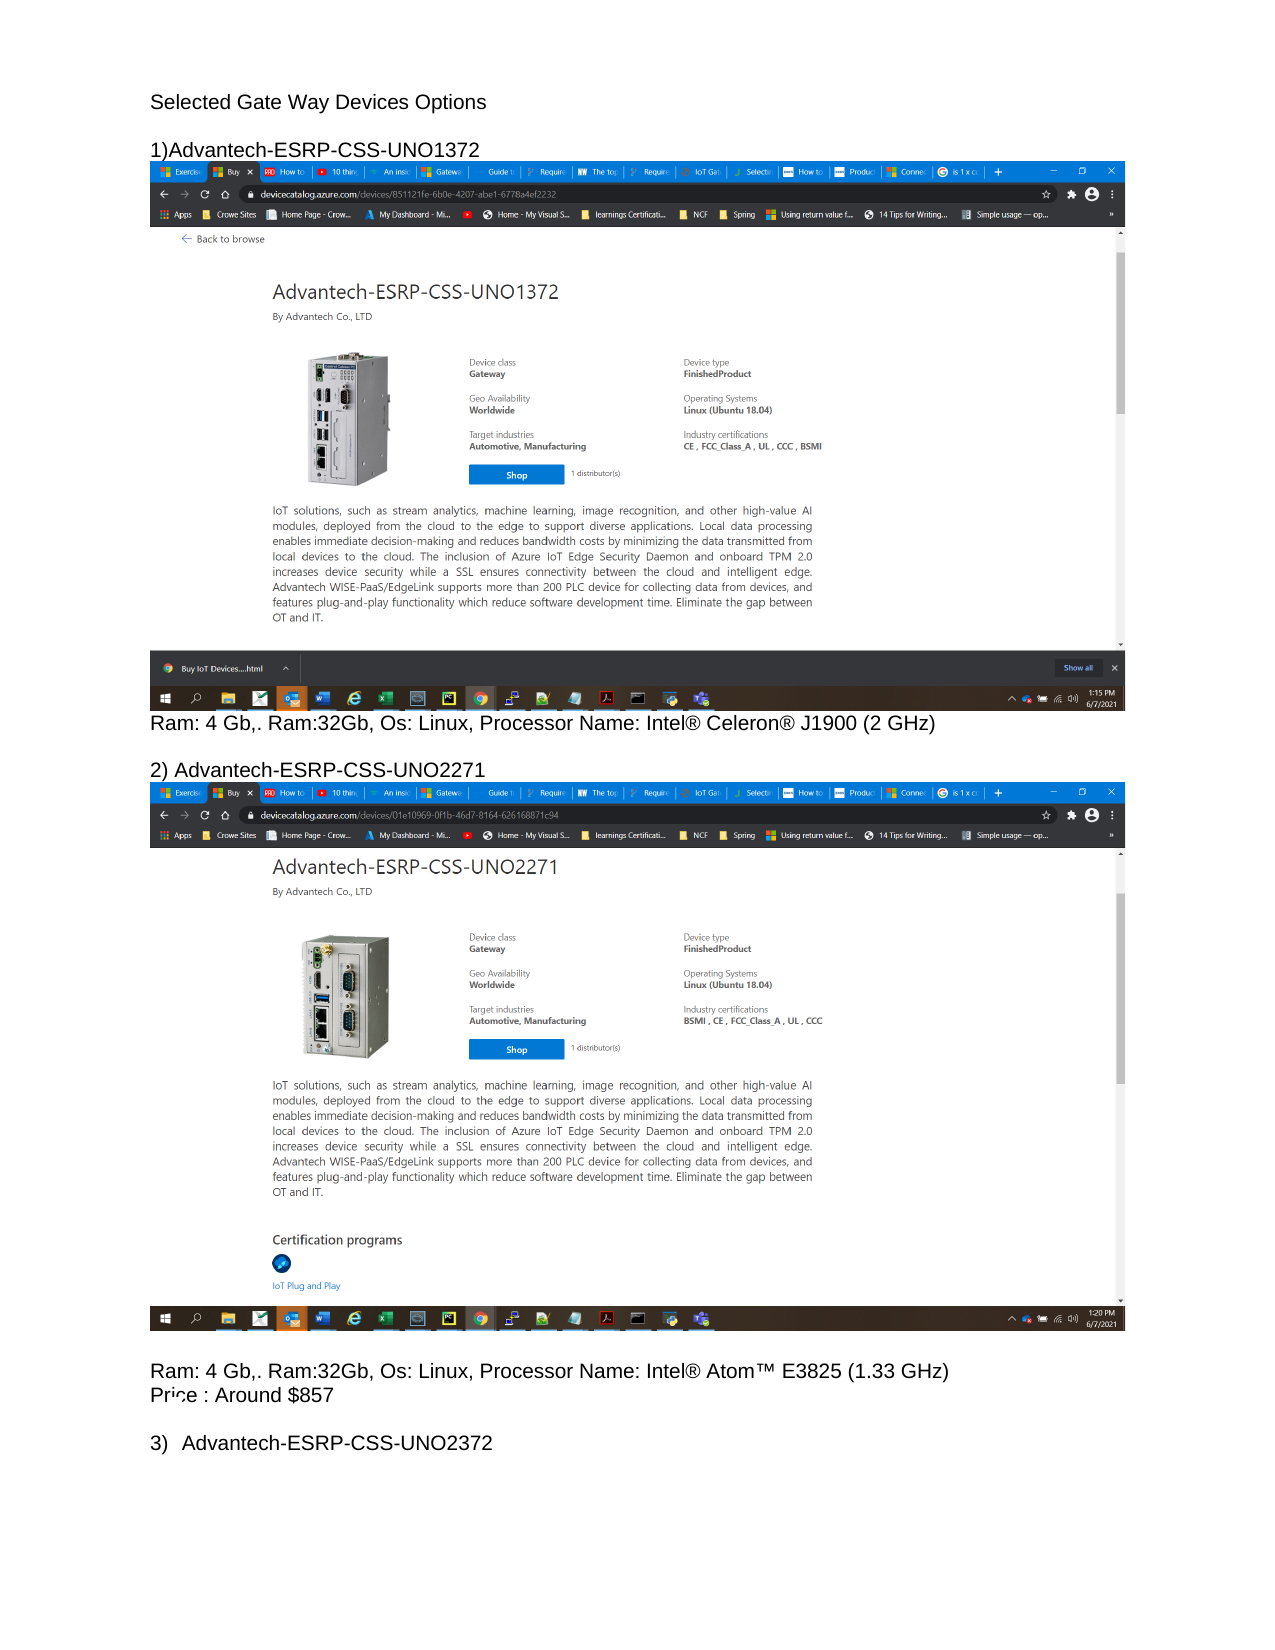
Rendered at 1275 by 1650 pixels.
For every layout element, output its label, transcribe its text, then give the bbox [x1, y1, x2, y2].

text 1)Advantech-ESRP-CSS-UNO1372 [150, 138, 1125, 161]
text Price : Around $857 [150, 1383, 1125, 1407]
text 3) Advantech-ESRP-CSS-UNO2372 [182, 1431, 1125, 1455]
text Ram: 4 Gb,. Ram:32Gb, Os: Linux, Processor Name: Intel® Celeron® J1900 (2 GHz) [150, 711, 1125, 734]
text Selected Gate Way Devices Options [150, 90, 1125, 114]
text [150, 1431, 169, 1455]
text Ram: 4 Gb,. Ram:32Gb, Os: Linux, Processor Name: Intel® Atom™ E3825 (1.33 GHz) [150, 1359, 1125, 1383]
picture [150, 161, 1125, 711]
picture [150, 782, 1125, 1331]
text 2) Advantech-ESRP-CSS-UNO2271 [150, 758, 1125, 782]
